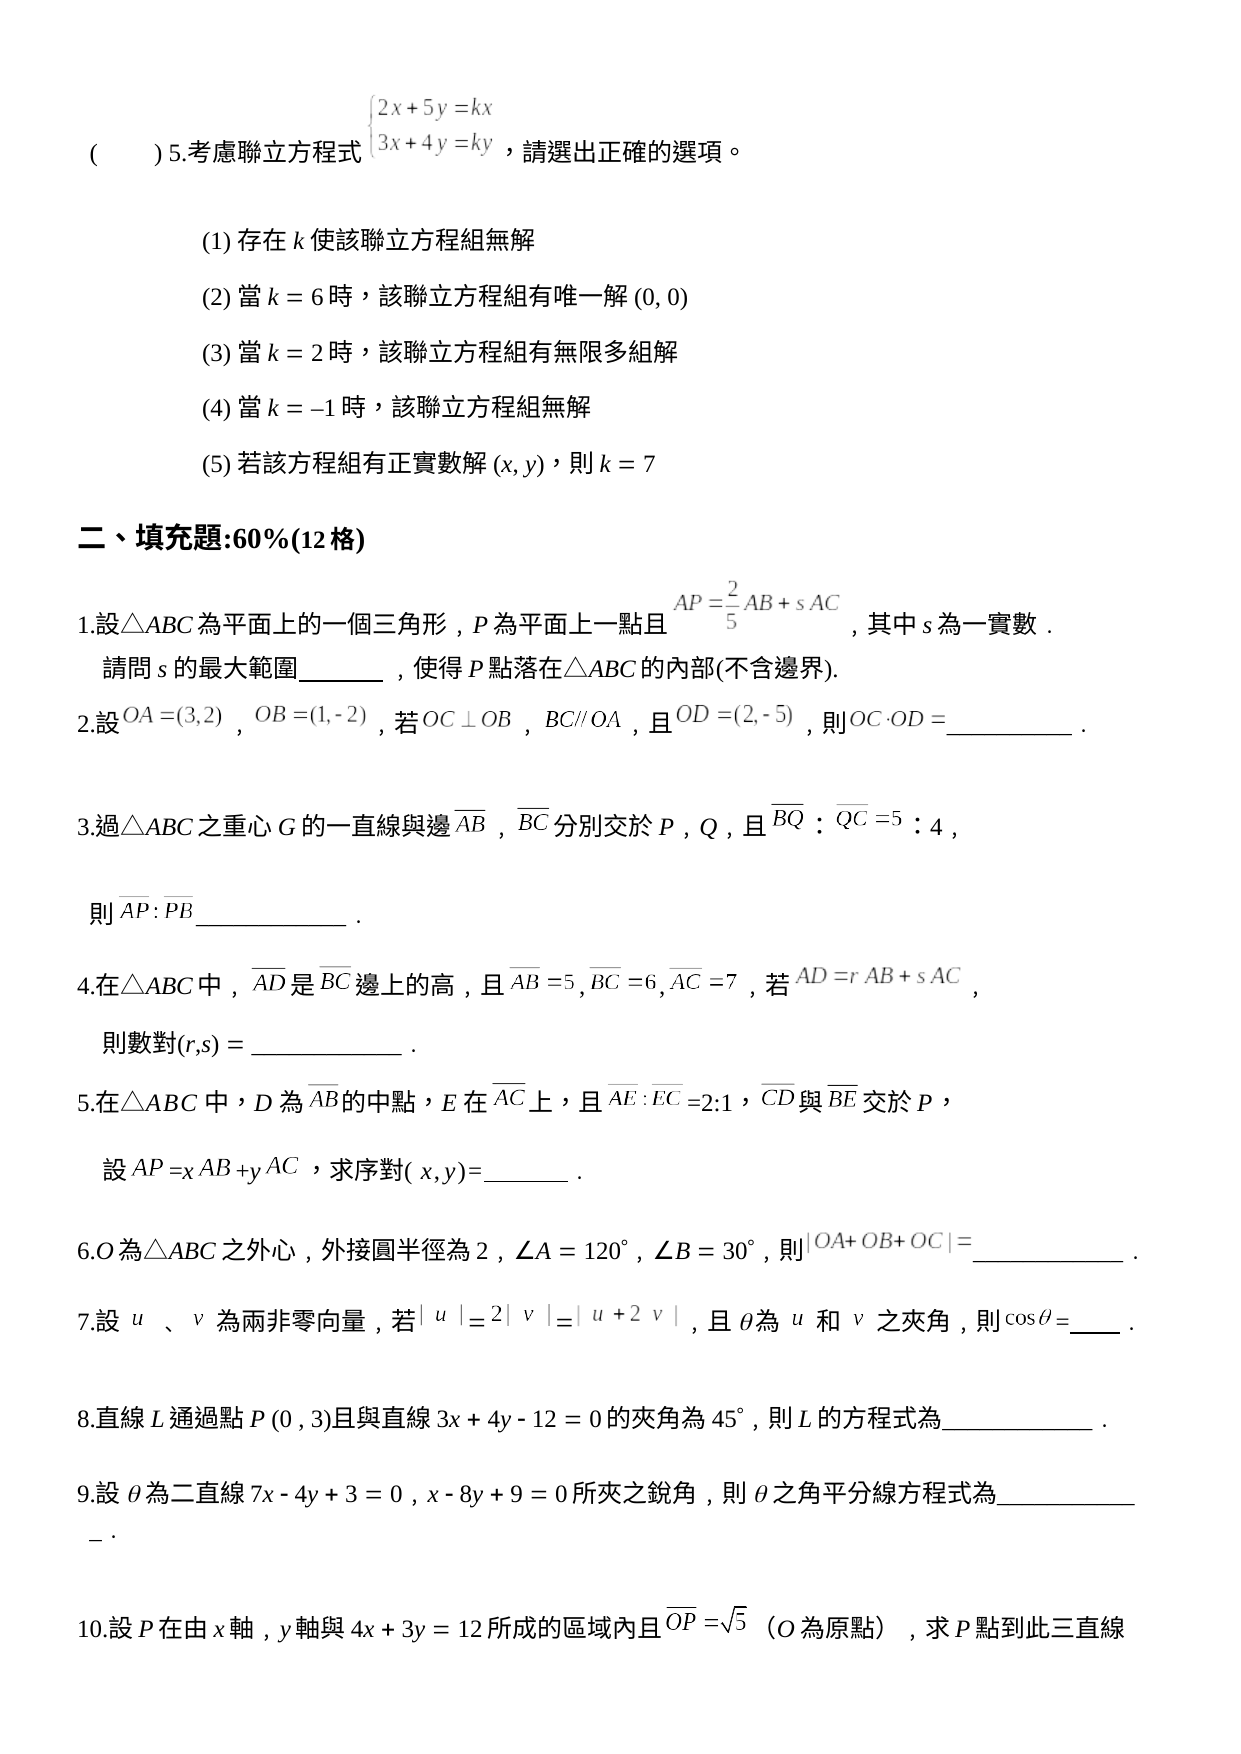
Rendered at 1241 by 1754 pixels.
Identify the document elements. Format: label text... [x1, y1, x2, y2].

text 5.在△ABC中，D為的中點，E在上，且=2:1，與交於P， 設=x+y，求序對( x,y)= ﹒ [77, 1061, 1163, 1211]
text (1) 存在 k 使該聯立方程組無解 [77, 220, 1163, 258]
text (4) 當k –1時，該聯立方程組無解 [77, 387, 1163, 424]
text 9.設 為二直線7x 4y 3 0﹐x 8y 9 0所夾之銳角﹐則 之角平分線方程式為____________﹒ [77, 1473, 1163, 1548]
text 二、填充題:60%(12格) [77, 498, 1163, 573]
text 2.設﹐﹐若﹐﹐且﹐則__________﹒ [77, 686, 1163, 761]
text (3) 當k 2時，該聯立方程組有無限多組解 [77, 331, 1163, 369]
text (5) 若該方程組有正實數解 (x, y)，則k 7 [77, 443, 1163, 480]
text (25 ) 5.考慮聯立方程式，請選出正確的選項。 [89, 89, 1163, 202]
text 22333.過△ABC之重心G的一直線與邊﹐分別交於P﹐Q﹐且：：4﹐ 則____________﹒ [77, 798, 1163, 948]
text (2) 當k 6時，該聯立方程組有唯一解 (0, 0) [77, 276, 1163, 313]
text 8.直線L通過點P (0 , 3)且與直線3x 4y 12 0的夾角為45﹐則L的方程式為____________﹒ [77, 1398, 1163, 1436]
text 6.O為△ABC之外心﹐外接圓半徑為2﹐∠A 120﹐∠B 30﹐則____________﹒ [77, 1211, 1163, 1286]
text 344.在△ABC中﹐是邊上的高﹐且,,﹐若﹐ 則數對(r,s) ____________﹒ [77, 948, 1163, 1061]
text 7.設﹑為兩非零向量﹐若﹐且為和之夾角﹐則= ﹒ [77, 1286, 1163, 1361]
text 1.設△ABC為平面上的一個三角形﹐P為平面上一點且﹐其中s為一實數﹒ 請問 s 的最大範圍 ﹐使得P點落在△ABC的內部(不含邊界). [77, 573, 1163, 686]
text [77, 1586, 1163, 1661]
